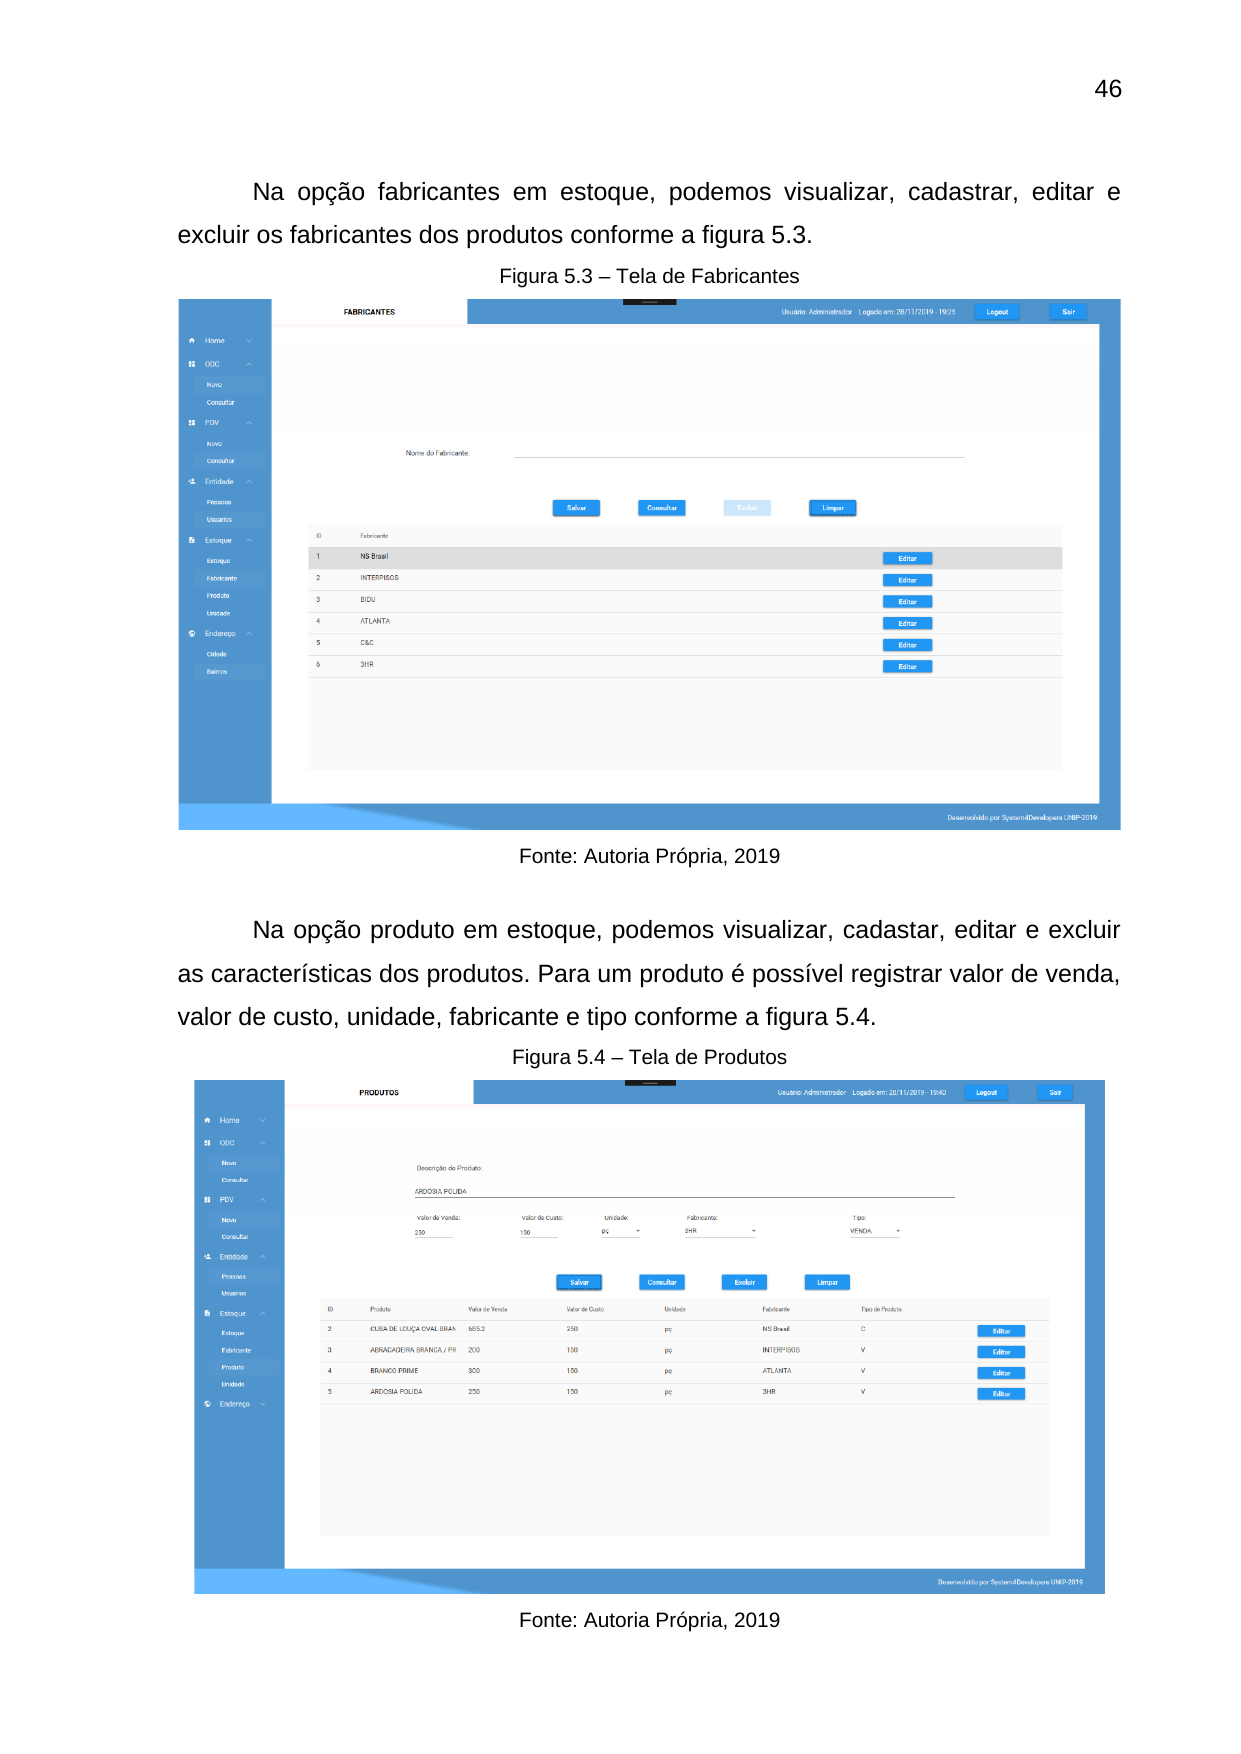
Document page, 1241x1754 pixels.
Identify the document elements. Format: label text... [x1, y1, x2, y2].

picture [178, 299, 1121, 830]
text Fonte: Autoria Própria, 2019 [177, 1608, 1122, 1632]
text Figura 5.4 – Tela de Produtos [177, 1045, 1122, 1069]
picture [194, 1080, 1105, 1594]
text Na opção fabricantes em estoque, podemos visualizar, cadastrar, editar e excluir os fabricantes dos produtos conforme a figura 5.3. [177, 177, 1122, 249]
text Na opção produto em estoque, podemos visualizar, cadastar, editar e excluir as características dos produtos. Para um produto é possível registrar valor de venda, valor de custo, unidade, fabricante e tipo conforme a figura 5.4. [177, 916, 1122, 1031]
text Fonte: Autoria Própria, 2019 [177, 844, 1122, 868]
text Figura 5.3 – Tela de Fabricantes [177, 263, 1122, 287]
